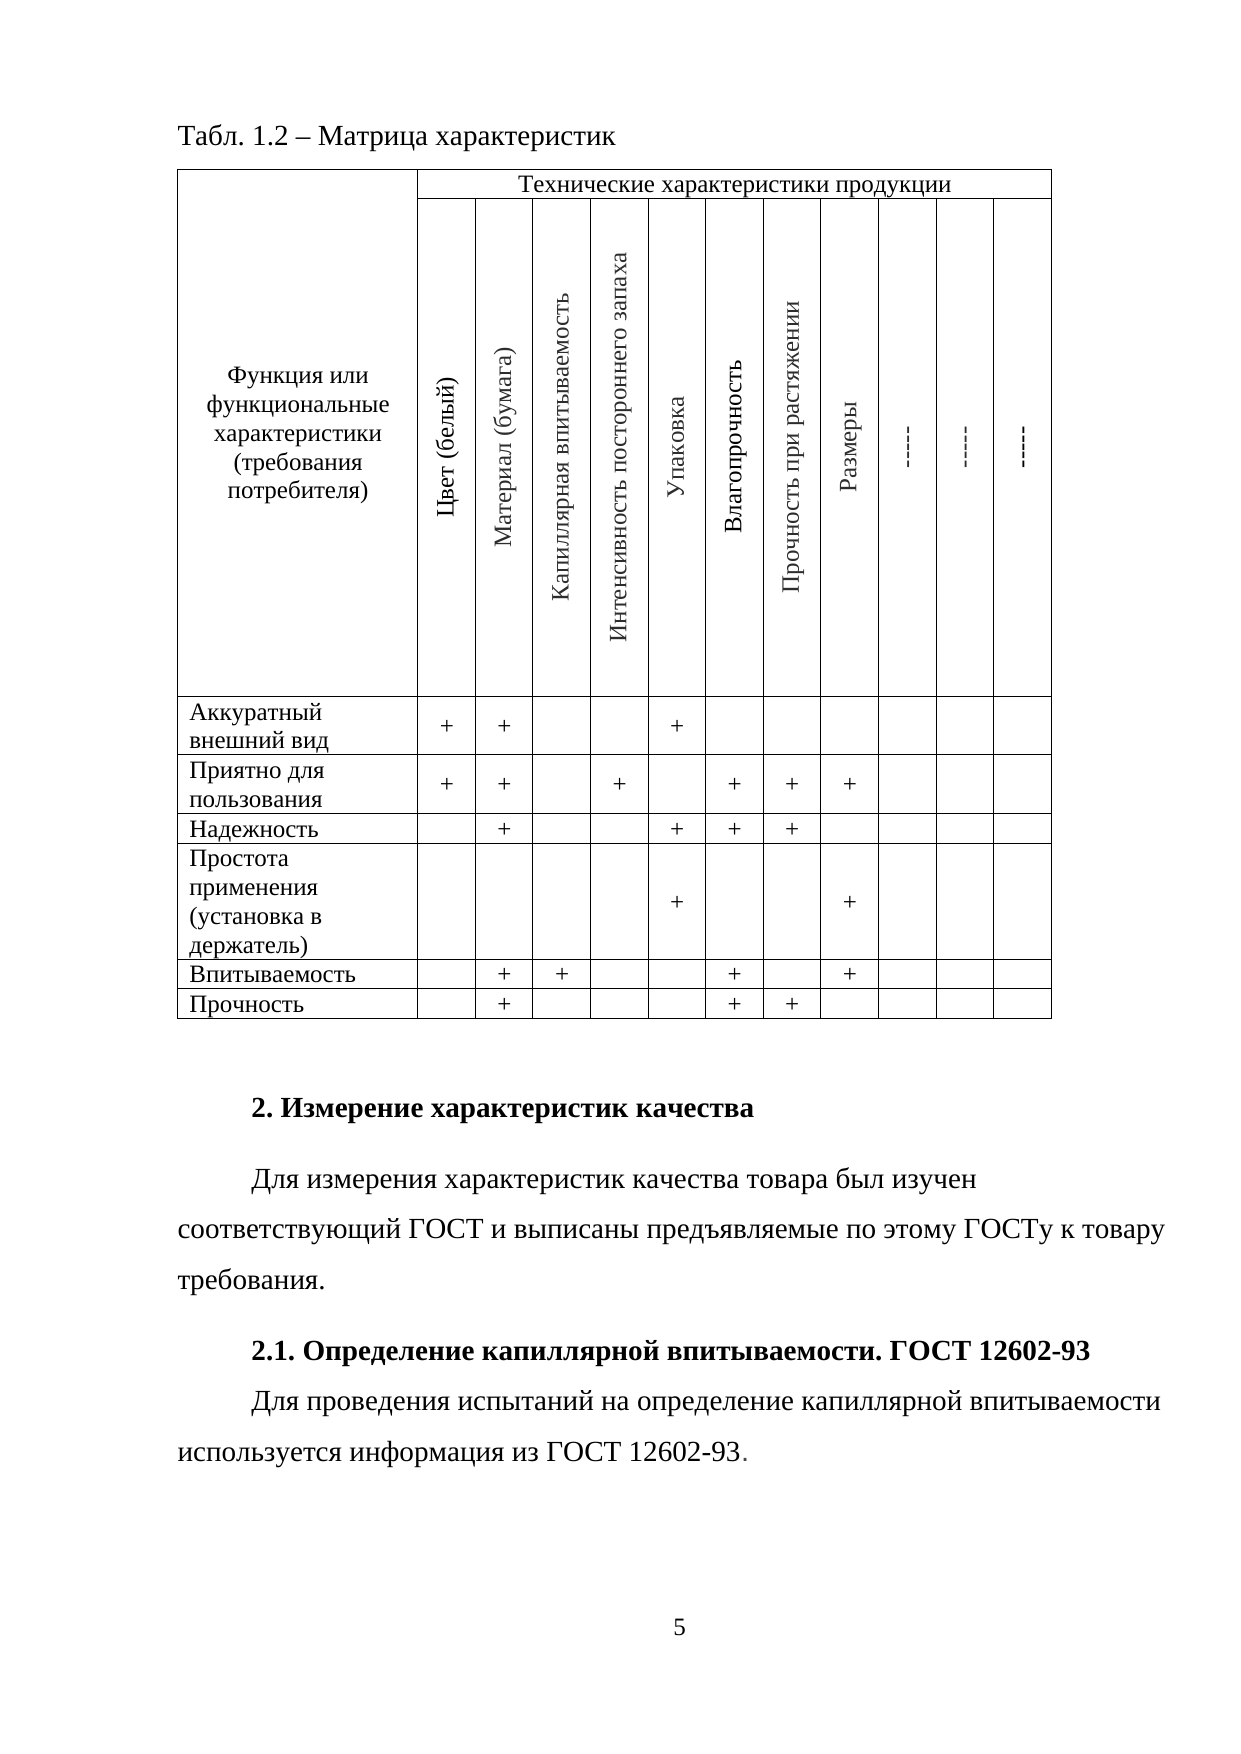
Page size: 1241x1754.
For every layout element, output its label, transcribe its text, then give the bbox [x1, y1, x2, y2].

table_cell + [706, 989, 763, 1018]
table_cell + [649, 697, 705, 754]
table_cell [476, 844, 532, 958]
table_cell Аккуратный внешний вид [178, 697, 417, 754]
table_cell [821, 814, 878, 842]
table_cell [994, 989, 1051, 1018]
table_header Функция или функциональные характеристики (требования потребителя) [178, 170, 417, 696]
table_cell ----- [937, 199, 993, 696]
table_cell + [649, 844, 705, 958]
table_cell Цвет (белый) [418, 199, 475, 696]
table_cell [994, 844, 1051, 958]
table_cell Материал (бумага) [476, 199, 532, 696]
table_cell [649, 960, 705, 988]
table_cell [591, 960, 648, 988]
table_cell + [476, 755, 532, 813]
table_cell [994, 697, 1051, 754]
table_cell Впитываемость [178, 960, 417, 988]
table_cell [418, 960, 475, 988]
table_cell Интенсивность постороннего запаха [591, 199, 648, 696]
table_cell Прочность [178, 989, 417, 1018]
table_cell + [764, 814, 820, 842]
table_cell + [821, 960, 878, 988]
table_cell + [418, 697, 475, 754]
table_cell [879, 960, 936, 988]
table_cell + [476, 814, 532, 842]
table_cell + [764, 989, 820, 1018]
table_cell [533, 755, 590, 813]
table_cell [994, 960, 1051, 988]
table_cell + [821, 844, 878, 958]
table_cell [994, 755, 1051, 813]
table_cell + [476, 697, 532, 754]
table_cell [764, 844, 820, 958]
table_cell [533, 989, 590, 1018]
table_cell + [764, 755, 820, 813]
table_cell [937, 755, 993, 813]
table_cell [591, 989, 648, 1018]
table_cell [937, 960, 993, 988]
table_cell [879, 844, 936, 958]
table_cell [418, 814, 475, 842]
table_cell [879, 697, 936, 754]
table_cell [821, 697, 878, 754]
table_cell [879, 755, 936, 813]
table_cell [706, 844, 763, 958]
table_cell Упаковка [649, 199, 705, 696]
table_cell [937, 989, 993, 1018]
table_cell [533, 844, 590, 958]
table_cell [591, 814, 648, 842]
table_cell [591, 844, 648, 958]
table_cell [879, 989, 936, 1018]
table_cell [879, 814, 936, 842]
table_cell Прочность при растяжении [764, 199, 820, 696]
table_cell [418, 844, 475, 958]
table_cell [418, 989, 475, 1018]
table_cell Влагопрочность [706, 199, 763, 696]
table_cell Приятно для пользования [178, 755, 417, 813]
table_header Технические характеристики продукции [418, 170, 1051, 198]
table_cell + [476, 960, 532, 988]
table_cell [937, 814, 993, 842]
table_cell + [418, 755, 475, 813]
text Для измерения характеристик качества товара был изучен соответствующий ГОСТ и выписаны предъявляемые по этому ГОСТу к товару требования. [177, 1161, 1188, 1296]
table_cell Капиллярная впитываемость [533, 199, 590, 696]
subtitle 2.1. Определение капиллярной впитываемости. ГОСТ 12602-93 [177, 1333, 1188, 1367]
table_cell Простота применения (установка в держатель) [178, 844, 417, 958]
table_cell ----- [994, 199, 1051, 696]
table_cell [533, 814, 590, 842]
text Для проведения испытаний на определение капиллярной впитываемости используется информация из ГОСТ 12602-93. [177, 1383, 1188, 1467]
table_cell [591, 697, 648, 754]
table_cell Надежность [178, 814, 417, 842]
table_cell + [649, 814, 705, 842]
table_cell [649, 989, 705, 1018]
table_cell [937, 844, 993, 958]
table_cell + [533, 960, 590, 988]
table_cell [764, 960, 820, 988]
subtitle 2. Измерение характеристик качества [177, 1090, 1188, 1124]
table_cell [994, 814, 1051, 842]
table_cell + [821, 755, 878, 813]
table_cell + [706, 755, 763, 813]
text Табл. 1.2 – Матрица характеристик [177, 118, 1188, 152]
table_cell [764, 697, 820, 754]
table_cell + [476, 989, 532, 1018]
table_cell ----- [879, 199, 936, 696]
table_cell Размеры [821, 199, 878, 696]
table_cell [533, 697, 590, 754]
table_cell [649, 755, 705, 813]
table_cell + [706, 814, 763, 842]
table_cell [937, 697, 993, 754]
table_cell [821, 989, 878, 1018]
table_cell + [706, 960, 763, 988]
table_cell + [591, 755, 648, 813]
table_cell [706, 697, 763, 754]
